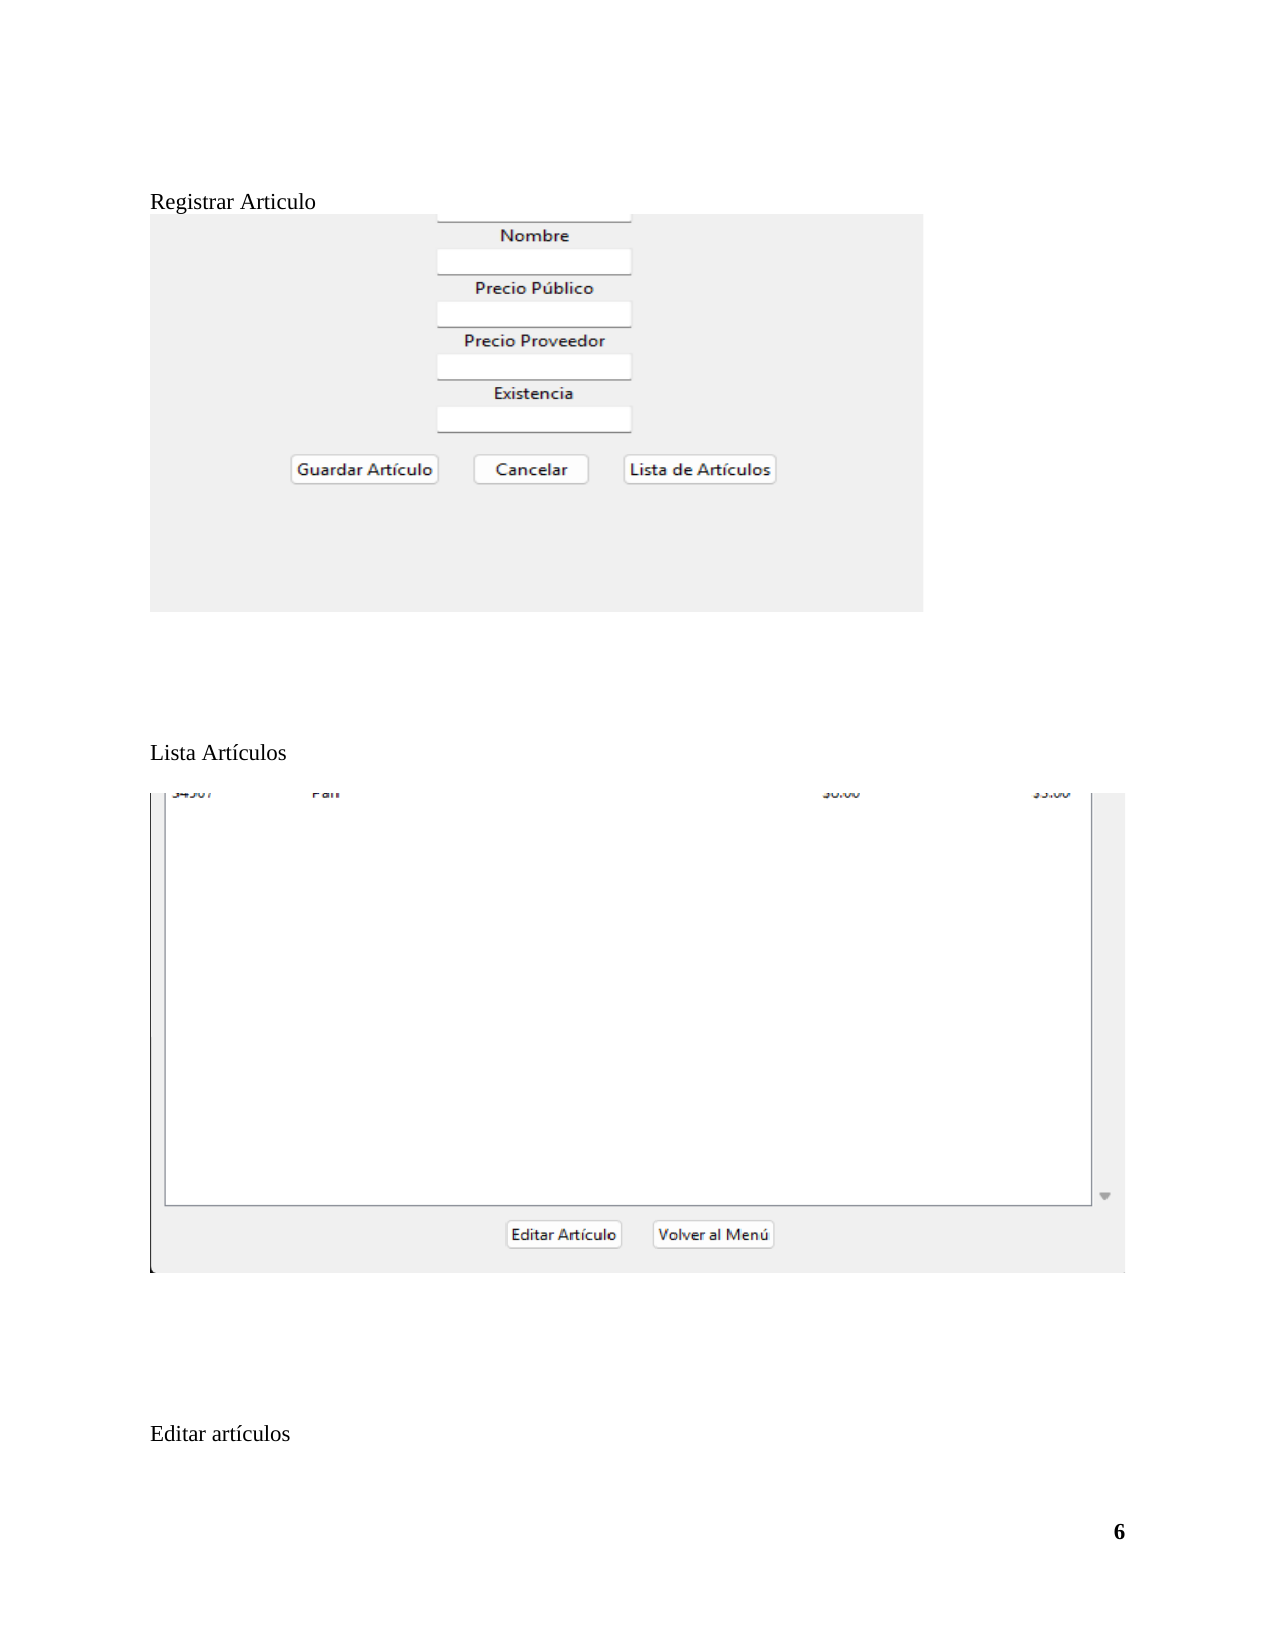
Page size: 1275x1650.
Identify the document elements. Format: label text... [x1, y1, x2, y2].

text Editar artículos [150, 1422, 1125, 1446]
picture [150, 214, 924, 612]
text Registrar Articulo [150, 190, 1125, 214]
picture [150, 793, 1125, 1273]
text Lista Artículos [150, 742, 1125, 766]
